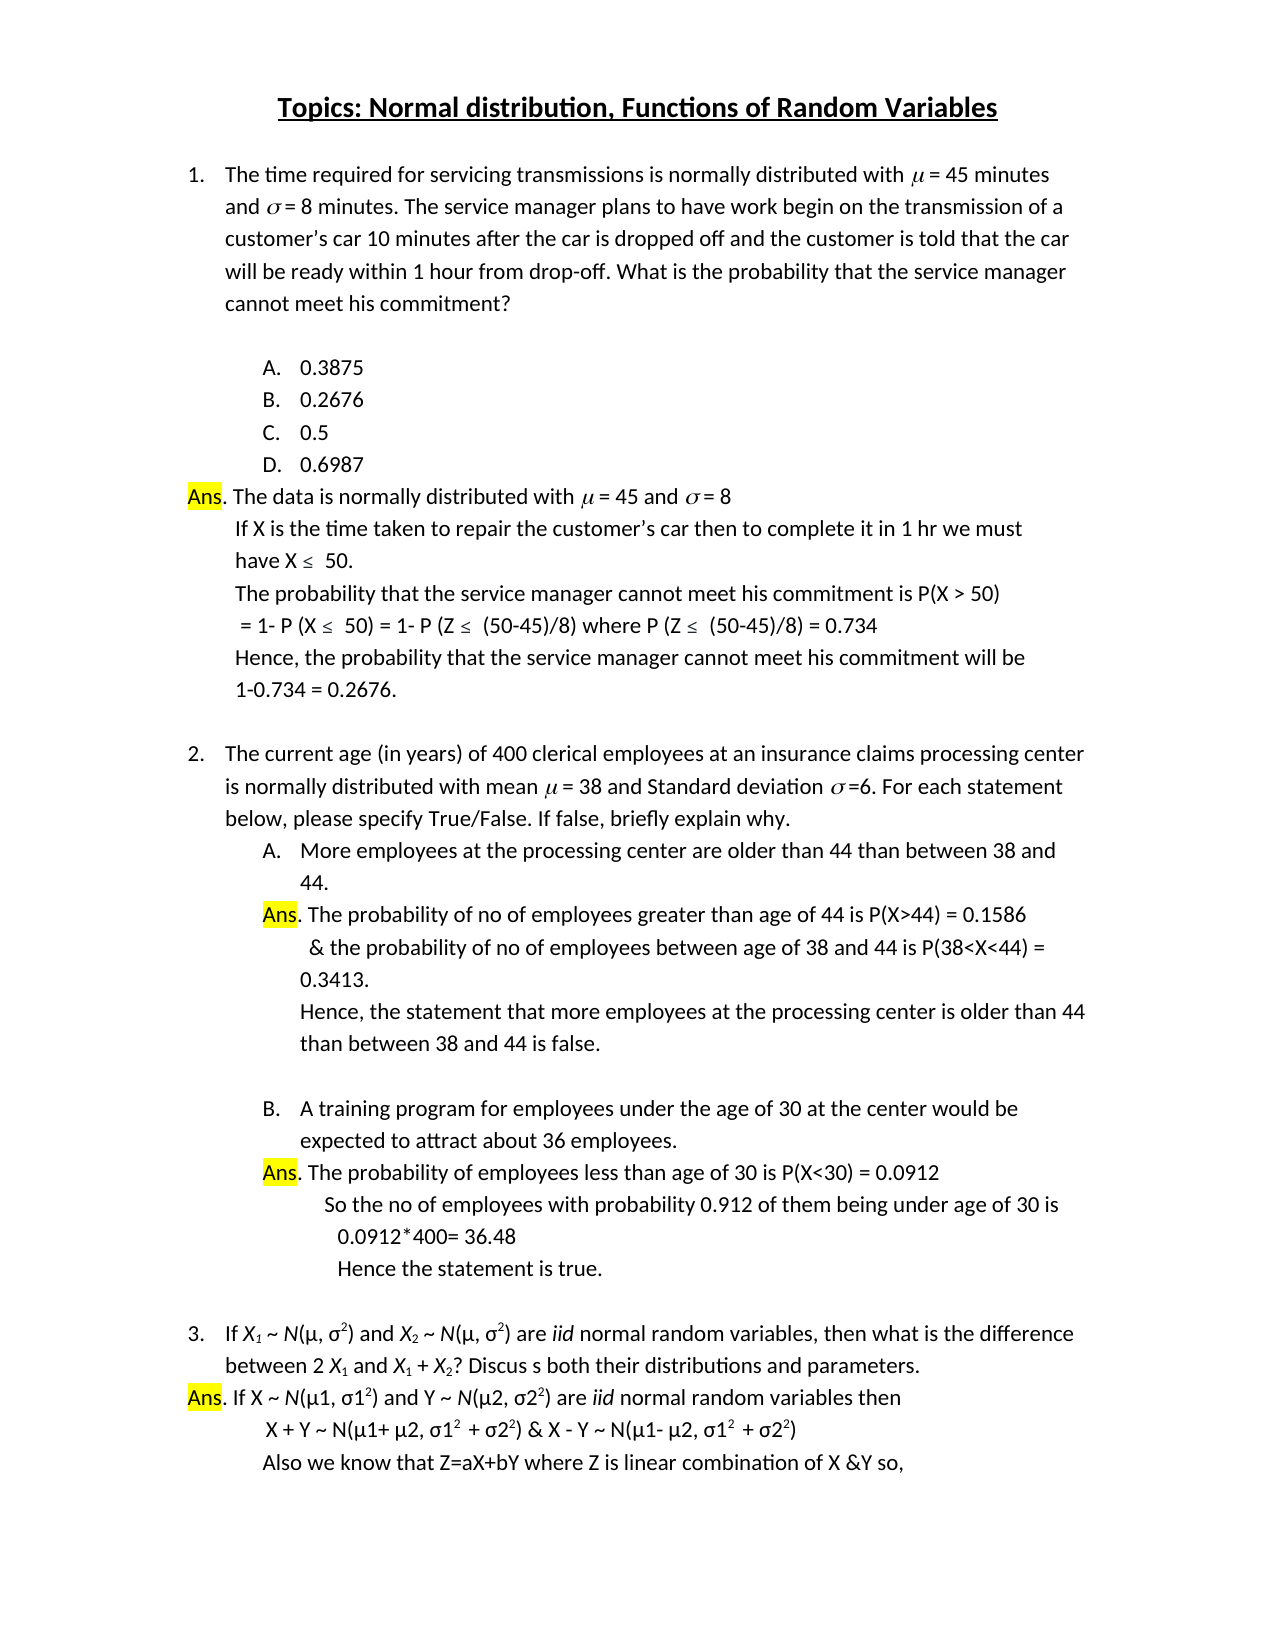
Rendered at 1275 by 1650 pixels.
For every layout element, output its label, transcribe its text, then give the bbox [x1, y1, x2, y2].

text Also we know that Z=aX+bY where Z is linear combination of X &Y so, [187, 1448, 1087, 1476]
text Ans. If X ~ N(μ1, σ12) and Y ~ N(μ2, σ22) are iid normal random variables then [222, 1383, 1087, 1411]
list The time required for servicing transmissions is normally distributed with = 45 minutes and = 8 minutes. The service manager plans to have work begin on the transmission of a customer’s car 10 minutes after the car is dropped off and the customer is told that the car will be ready within 1 hour from drop-off. What is the probability that the service manager cannot meet his commitment? [187, 160, 1087, 317]
text The probability that the service manager cannot meet his commitment is P(X > 50) [235, 579, 1087, 607]
text So the no of employees with probability 0.912 of them being under age of 30 is [262, 1190, 1087, 1218]
list 0.5 [262, 418, 1087, 446]
text Hence the statement is true. [262, 1254, 1087, 1283]
list 0.2676 [262, 386, 1087, 413]
text Ans. The probability of employees less than age of 30 is P(X<30) = 0.0912 [297, 1158, 1087, 1186]
text Topics: Normal distribution, Functions of Random Variables [187, 89, 1087, 124]
text Hence, the probability that the service manager cannot meet his commitment will be [235, 643, 1087, 671]
text 1-0.734 = 0.2676. [235, 675, 1087, 703]
text & the probability of no of employees between age of 38 and 44 is P(38<X<44) = 0.3413. [300, 933, 1087, 993]
text Hence, the statement that more employees at the processing center is older than 44 than between 38 and 44 is false. [300, 997, 1087, 1057]
text If X is the time taken to repair the customer’s car then to complete it in 1 hr we must have X ≤ 50. [235, 514, 1087, 574]
list More employees at the processing center are older than 44 than between 38 and 44. [262, 836, 1087, 896]
list A training program for employees under the age of 30 at the center would be expected to attract about 36 employees. [262, 1094, 1087, 1154]
list The current age (in years) of 400 clerical employees at an insurance claims processing center is normally distributed with mean = 38 and Standard deviation =6. For each statement below, please specify True/False. If false, briefly explain why. [187, 739, 1087, 832]
text Ans. The probability of no of employees greater than age of 44 is P(X>44) = 0.1586 [297, 901, 1087, 928]
text 0.0912*400= 36.48 [262, 1222, 1087, 1250]
list If X1 ~ N(μ, σ2) and X2 ~ N(μ, σ2) are iid normal random variables, then what is the difference between 2 X1 and X1 + X2? Discus s both their distributions and parameters. [187, 1319, 1087, 1379]
text Ans. The data is normally distributed with = 45 and = 8 [222, 482, 1087, 510]
list 0.6987 [262, 450, 1087, 478]
list 0.3875 [262, 353, 1087, 381]
text X + Y ~ N(μ1+ μ2, σ12 + σ22) & X - Y ~ N(μ1- μ2, σ12 + σ22) [187, 1416, 1087, 1443]
text = 1- P (X ≤ 50) = 1- P (Z ≤ (50-45)/8) where P (Z ≤ (50-45)/8) = 0.734 [235, 611, 1087, 639]
